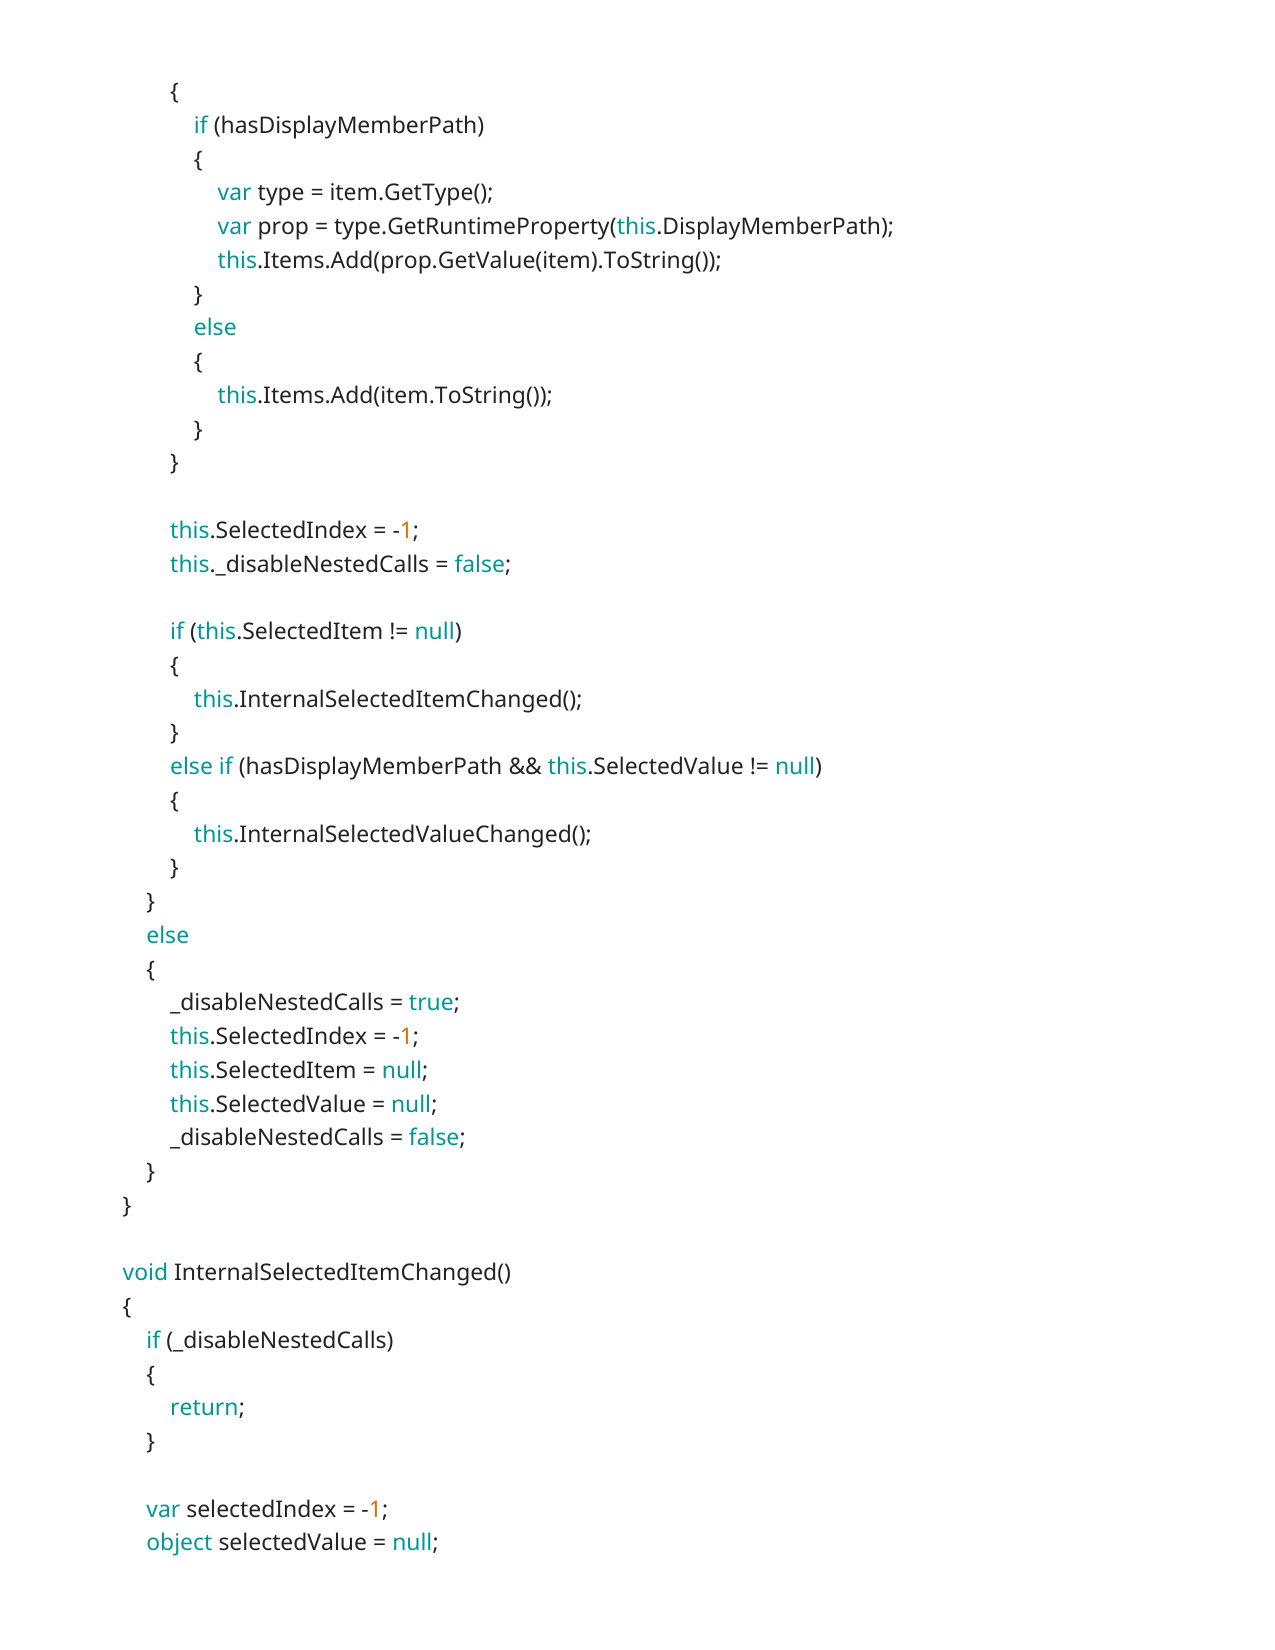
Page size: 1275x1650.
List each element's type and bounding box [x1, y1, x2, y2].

text [75, 75, 1200, 1557]
